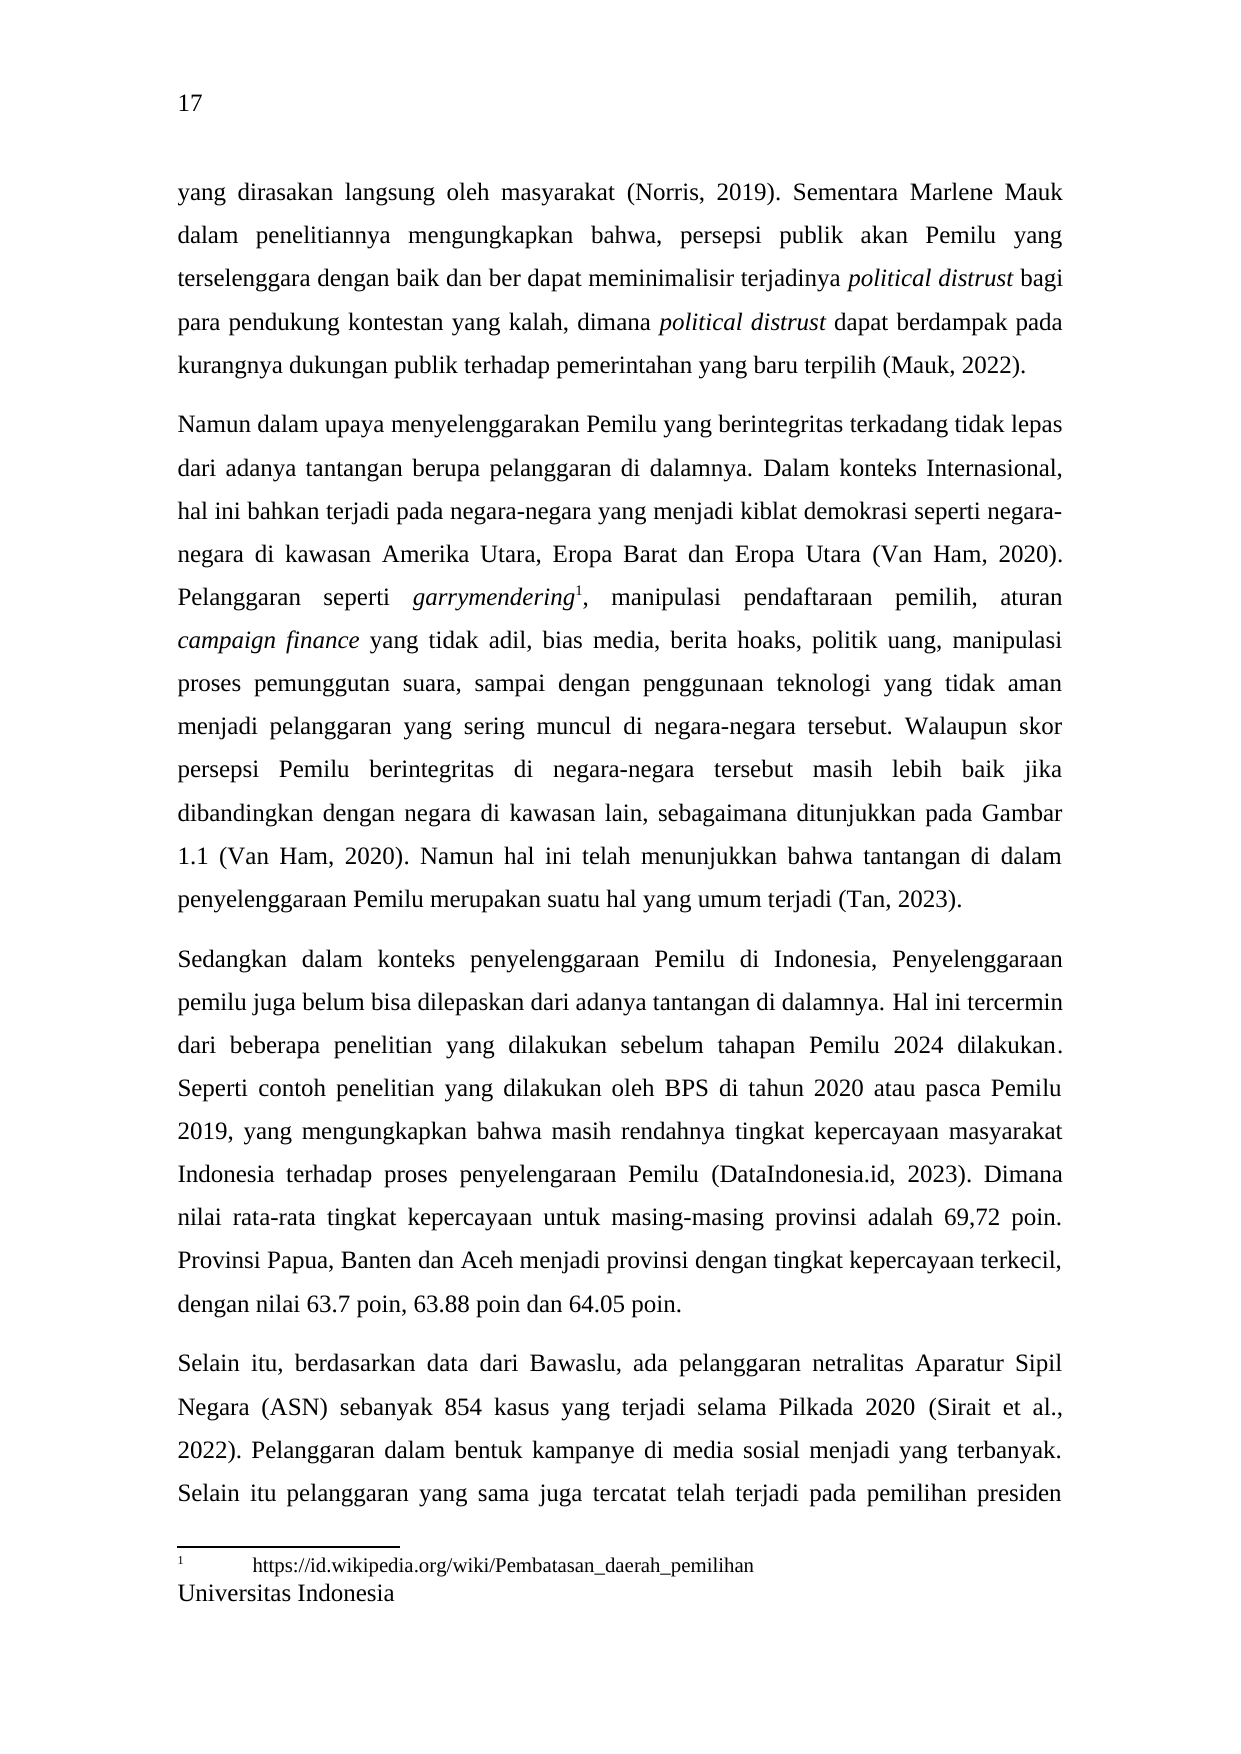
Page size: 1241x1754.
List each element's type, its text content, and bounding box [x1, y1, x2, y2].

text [177, 177, 1063, 378]
text Namun dalam upaya menyelenggarakan Pemilu yang berintegritas terkadang tidak lepas dari adanya tantangan berupa pelanggaran di dalamnya. Dalam konteks Internasional, hal ini bahkan terjadi pada negara-negara yang menjadi kiblat demokrasi seperti negara-negara di kawasan Amerika Utara, Eropa Barat dan Eropa Utara (Van Ham, 2020). Pelanggaran seperti garrymendering, manipulasi pendaftaraan pemilih, aturan campaign finance yang tidak adil, bias media, berita hoaks, politik uang, manipulasi proses pemunggutan suara, sampai dengan penggunaan teknologi yang tidak aman menjadi pelanggaran yang sering muncul di negara-negara tersebut. Walaupun skor persepsi Pemilu berintegritas di negara-negara tersebut masih lebih baik jika dibandingkan dengan negara di kawasan lain, sebagaimana ditunjukkan pada Gambar 1.1 (Van Ham, 2020). Namun hal ini telah menunjukkan bahwa tantangan di dalam penyelenggaraan Pemilu merupakan suatu hal yang umum terjadi (Tan, 2023). [177, 409, 1063, 913]
text Sedangkan dalam konteks penyelenggaraan Pemilu di Indonesia, Penyelenggaraan pemilu juga belum bisa dilepaskan dari adanya tantangan di dalamnya. Hal ini tercermin dari beberapa penelitian yang dilakukan sebelum tahapan Pemilu 2024 dilakukan. Seperti contoh penelitian yang dilakukan oleh BPS di tahun 2020 atau pasca Pemilu 2019, yang mengungkapkan bahwa masih rendahnya tingkat kepercayaan masyarakat Indonesia terhadap proses penyelengaraan Pemilu (DataIndonesia.id, 2023). Dimana nilai rata-rata tingkat kepercayaan untuk masing-masing provinsi adalah 69,72 poin. Provinsi Papua, Banten dan Aceh menjadi provinsi dengan tingkat kepercayaan terkecil, dengan nilai 63.7 poin, 63.88 poin dan 64.05 poin. [177, 944, 1063, 1317]
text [177, 1348, 1063, 1507]
